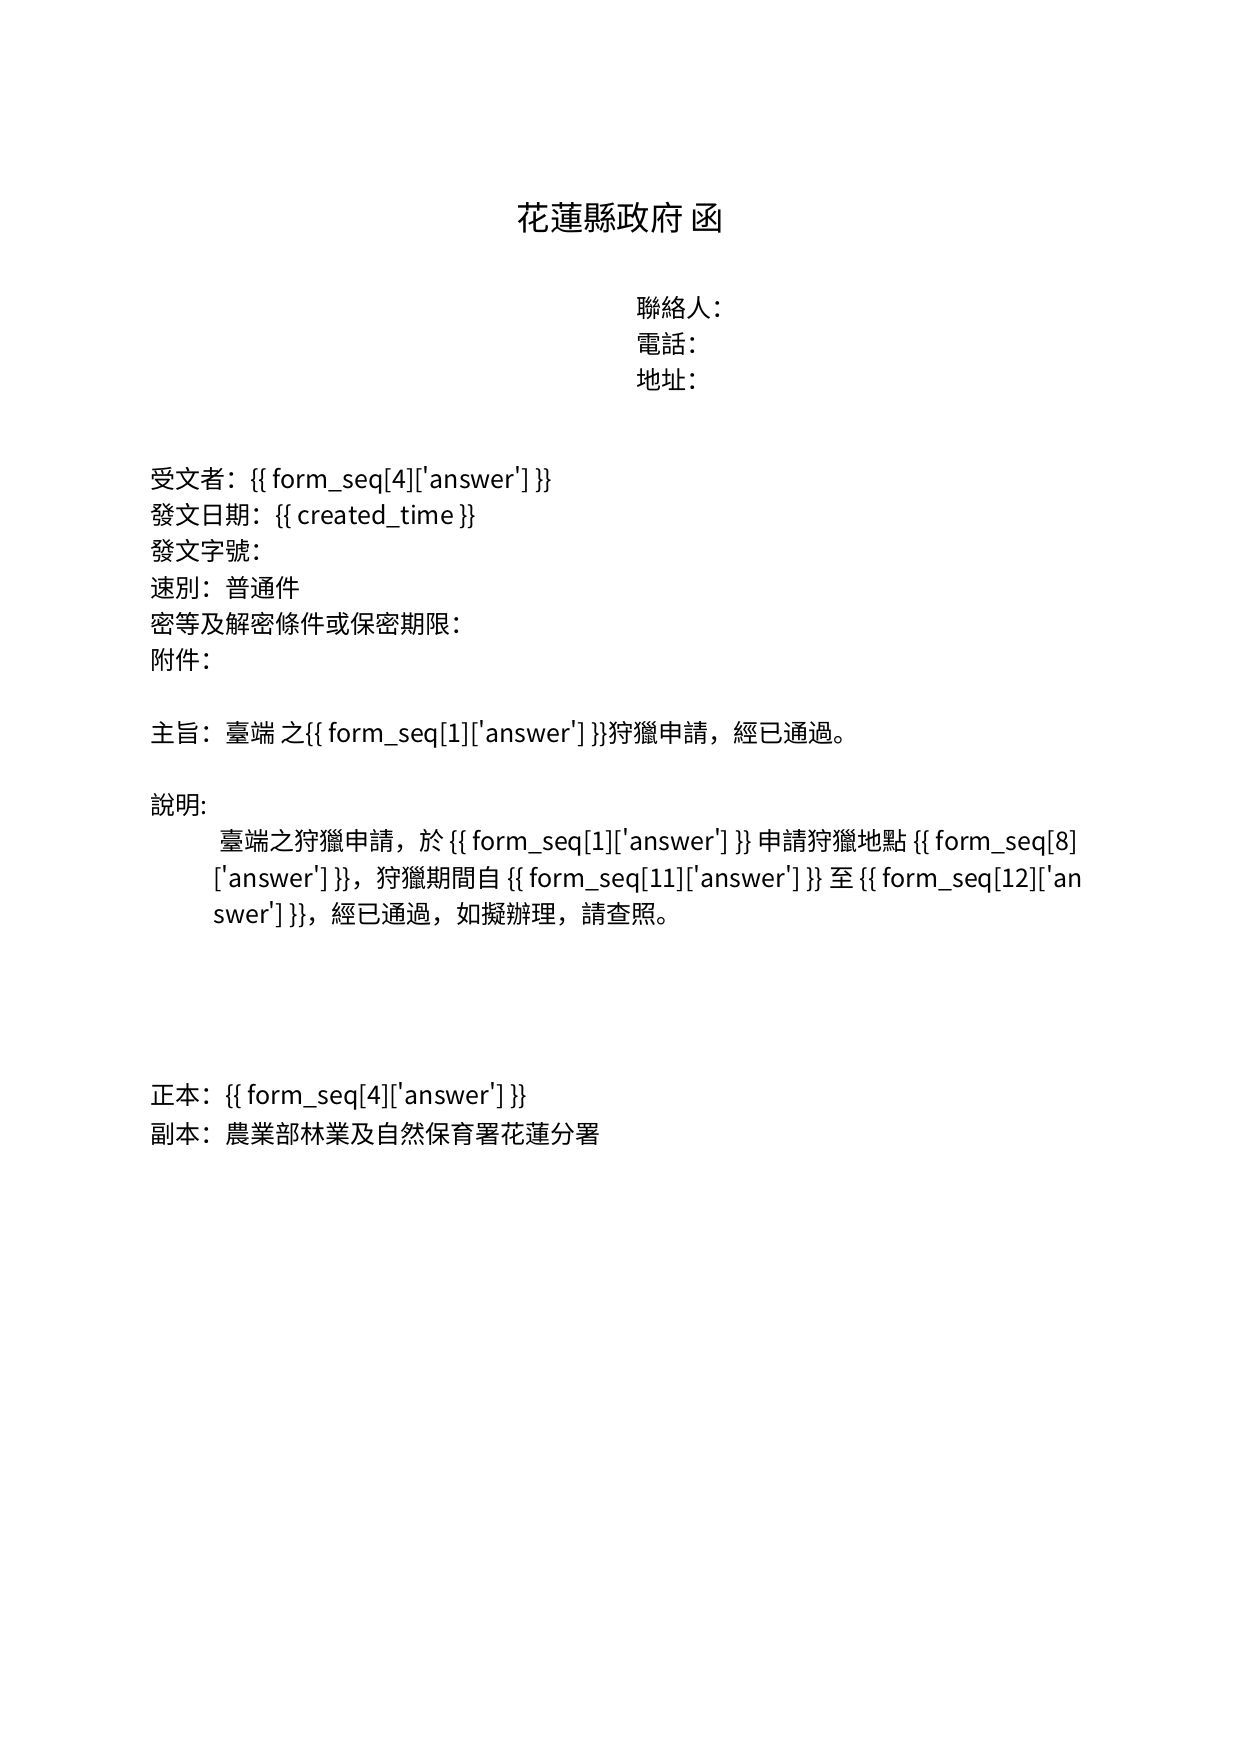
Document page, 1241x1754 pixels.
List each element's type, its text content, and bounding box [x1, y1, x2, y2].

text 附件： [150, 641, 1090, 677]
text 受文者：{{ form_seq[4]['answer'] }} [150, 459, 1090, 496]
text 說明: [150, 786, 1090, 822]
text 密等及解密條件或保密期限： [150, 604, 1090, 641]
text 發文字號： [150, 532, 1090, 568]
text 速別：普通件 [150, 568, 1090, 604]
text 臺端之狩獵申請，於 {{ form_seq[1]['answer'] }} 申請狩獵地點 {{ form_seq[8]['answer'] }}，狩獵期間自 {{ form_seq[11]['answer'] }} 至 {{ form_seq[12]['answer'] }}，經已通過，如擬辦理，請查照。 [213, 822, 1090, 931]
text 電話： [586, 324, 1090, 361]
text 主旨：臺端 之{{ form_seq[1]['answer'] }}狩獵申請，經已通過。 [150, 713, 1090, 749]
text 地址： [586, 361, 1090, 397]
text 聯絡人： [586, 288, 1090, 324]
text 正本：{{ form_seq[4]['answer'] }} [150, 1076, 1090, 1112]
text 花蓮縣政府 函 [150, 192, 1090, 240]
text 副本：農業部林業及自然保育署花蓮分署 [150, 1115, 1090, 1151]
text 發文日期：{{ created_time }} [150, 496, 1090, 532]
